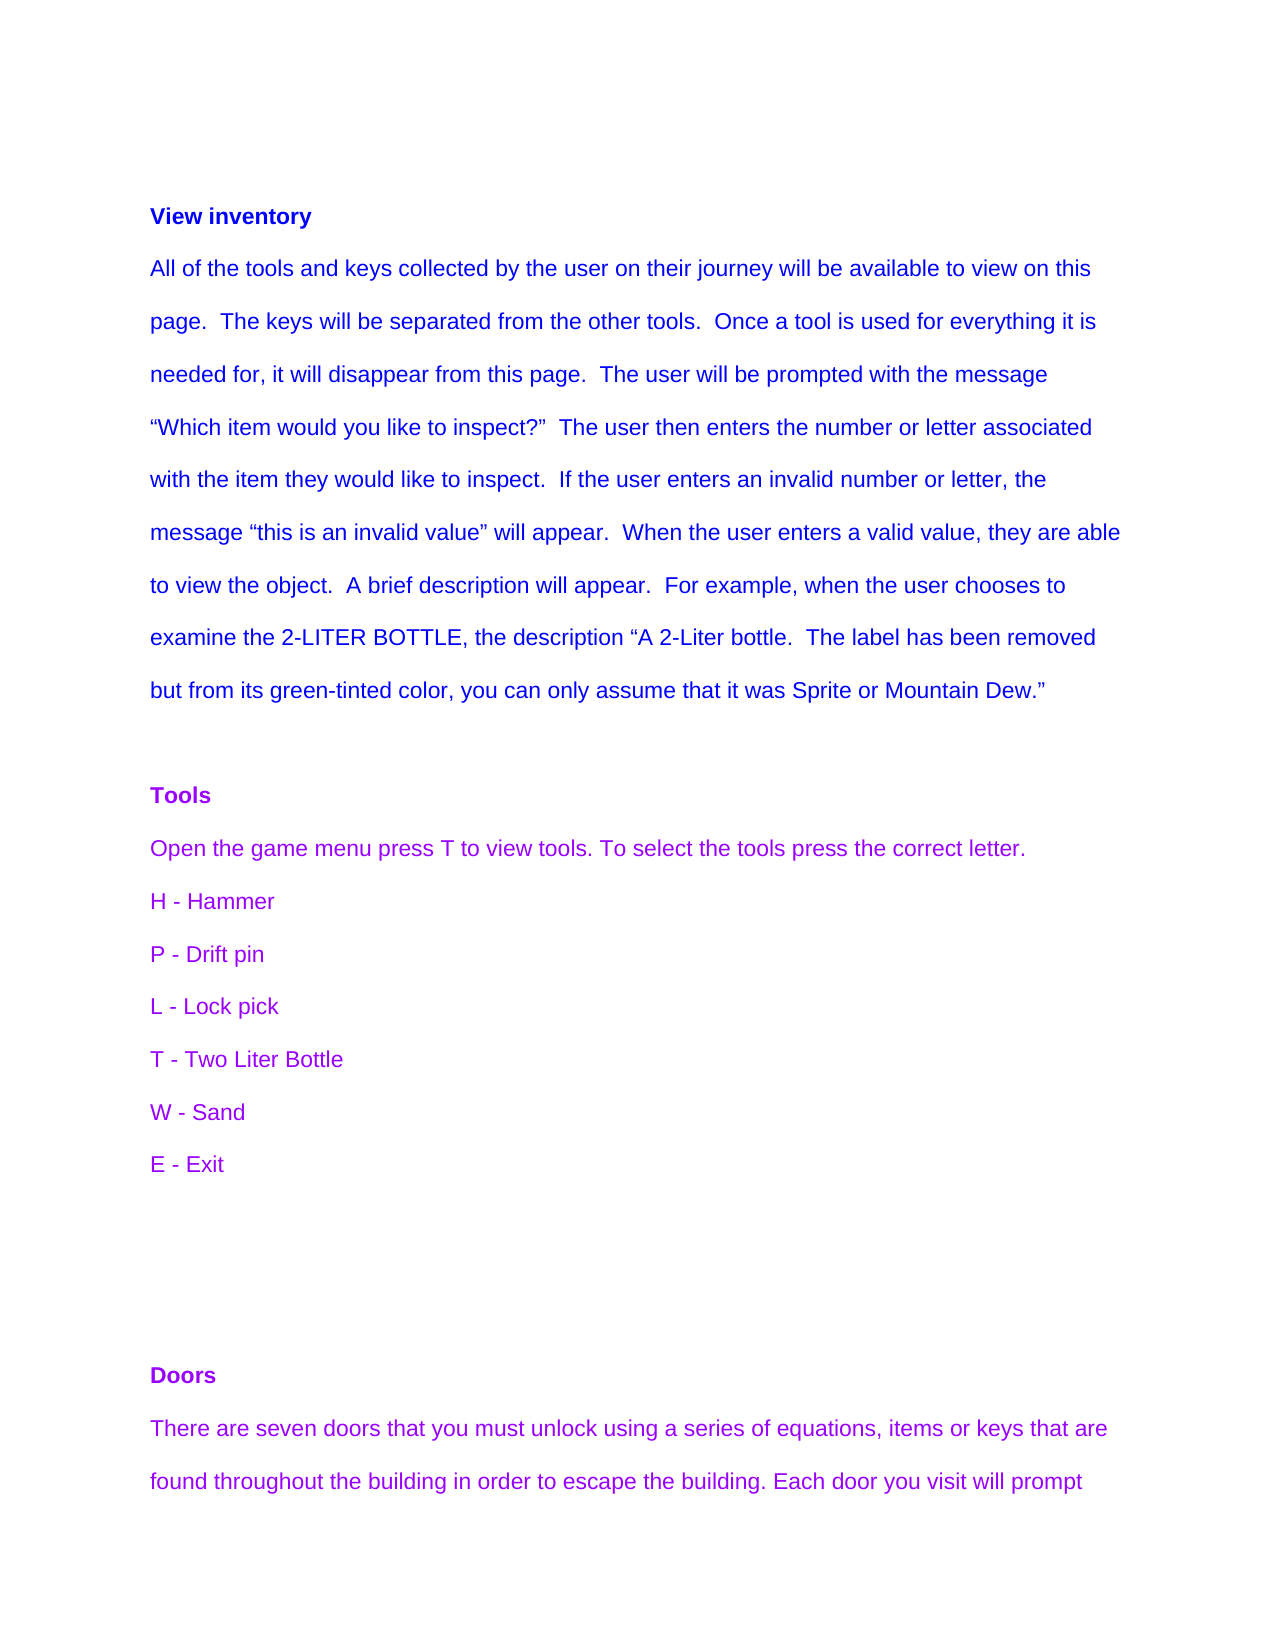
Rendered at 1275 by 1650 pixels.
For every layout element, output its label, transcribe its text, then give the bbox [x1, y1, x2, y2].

text E - Exit [150, 1151, 1125, 1178]
text P - Drift pin [150, 941, 1125, 967]
text Tools [150, 782, 1125, 809]
text Doors [150, 1362, 1125, 1389]
text W - Sand [150, 1099, 1125, 1125]
text View inventory [150, 203, 1125, 229]
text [150, 1415, 1125, 1494]
text Open the game menu press T to view tools. To select the tools press the correct letter. [150, 835, 1125, 862]
text T - Two Liter Bottle [150, 1046, 1125, 1072]
text L - Lock pick [150, 993, 1125, 1020]
text All of the tools and keys collected by the user on their journey will be available to view on this page. The keys will be separated from the other tools. Once a tool is used for everything it is needed for, it will disappear from this page. The user will be prompted with the message “Which item would you like to inspect?” The user then enters the number or letter associated with the item they would like to inspect. If the user enters an invalid number or letter, the message “this is an invalid value” will appear. When the user enters a valid value, they are able to view the object. A brief description will appear. For example, when the user chooses to examine the 2-LITER BOTTLE, the description “A 2-Liter bottle. The label has been removed but from its green-tinted color, you can only assume that it was Sprite or Mountain Dew.” [150, 255, 1125, 703]
text H - Hammer [150, 888, 1125, 914]
